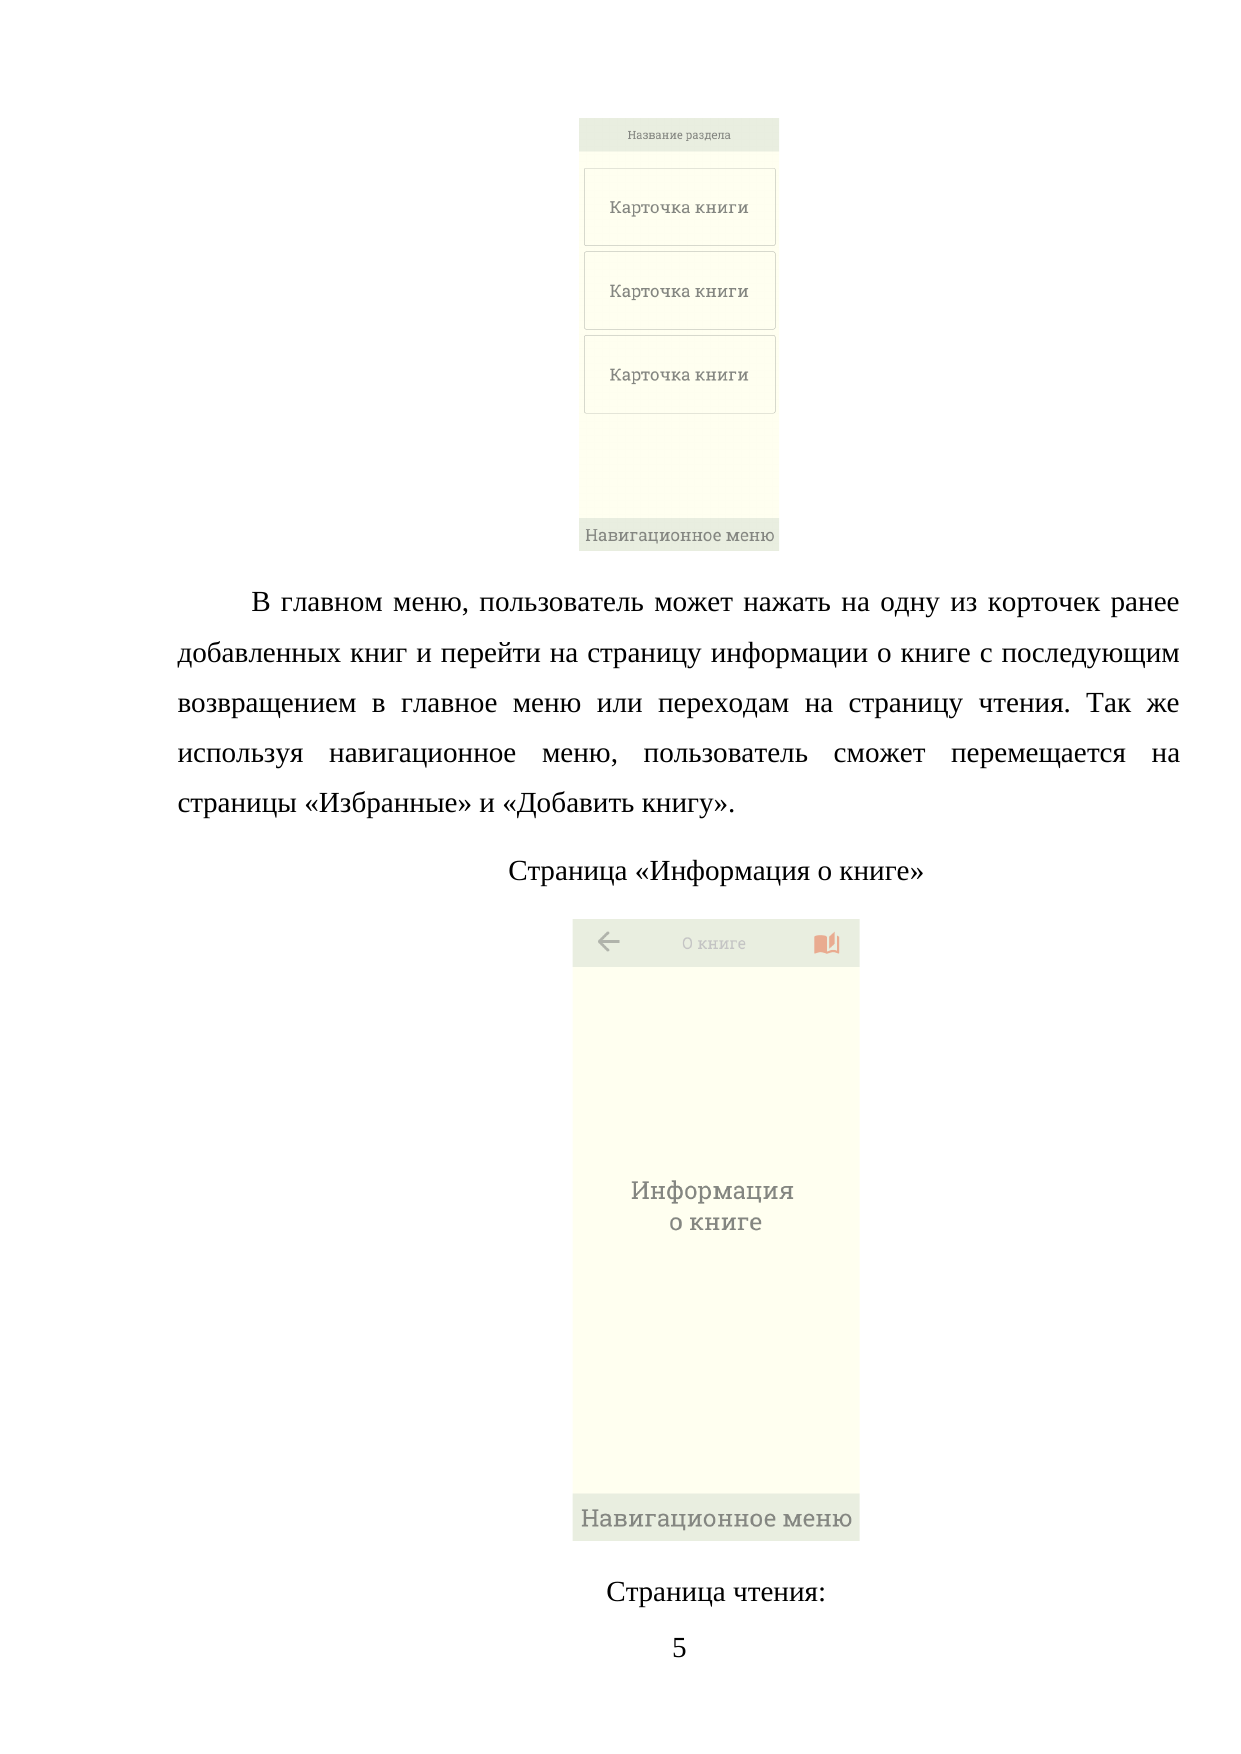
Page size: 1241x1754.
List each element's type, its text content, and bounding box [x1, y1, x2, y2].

picture [572, 919, 860, 1541]
picture [579, 118, 780, 551]
text Страница «Информация о книге» [177, 853, 1181, 886]
text В главном меню, пользователь может нажать на одну из корточек ранее добавленных книг и перейти на страницу информации о книге с последующим возвращением в главное меню или переходам на страницу чтения. Так же используя навигационное меню, пользователь сможет перемещается на страницы «Избранные» и «Добавить книгу». [177, 584, 1181, 819]
text Страница чтения: [177, 1574, 1181, 1608]
